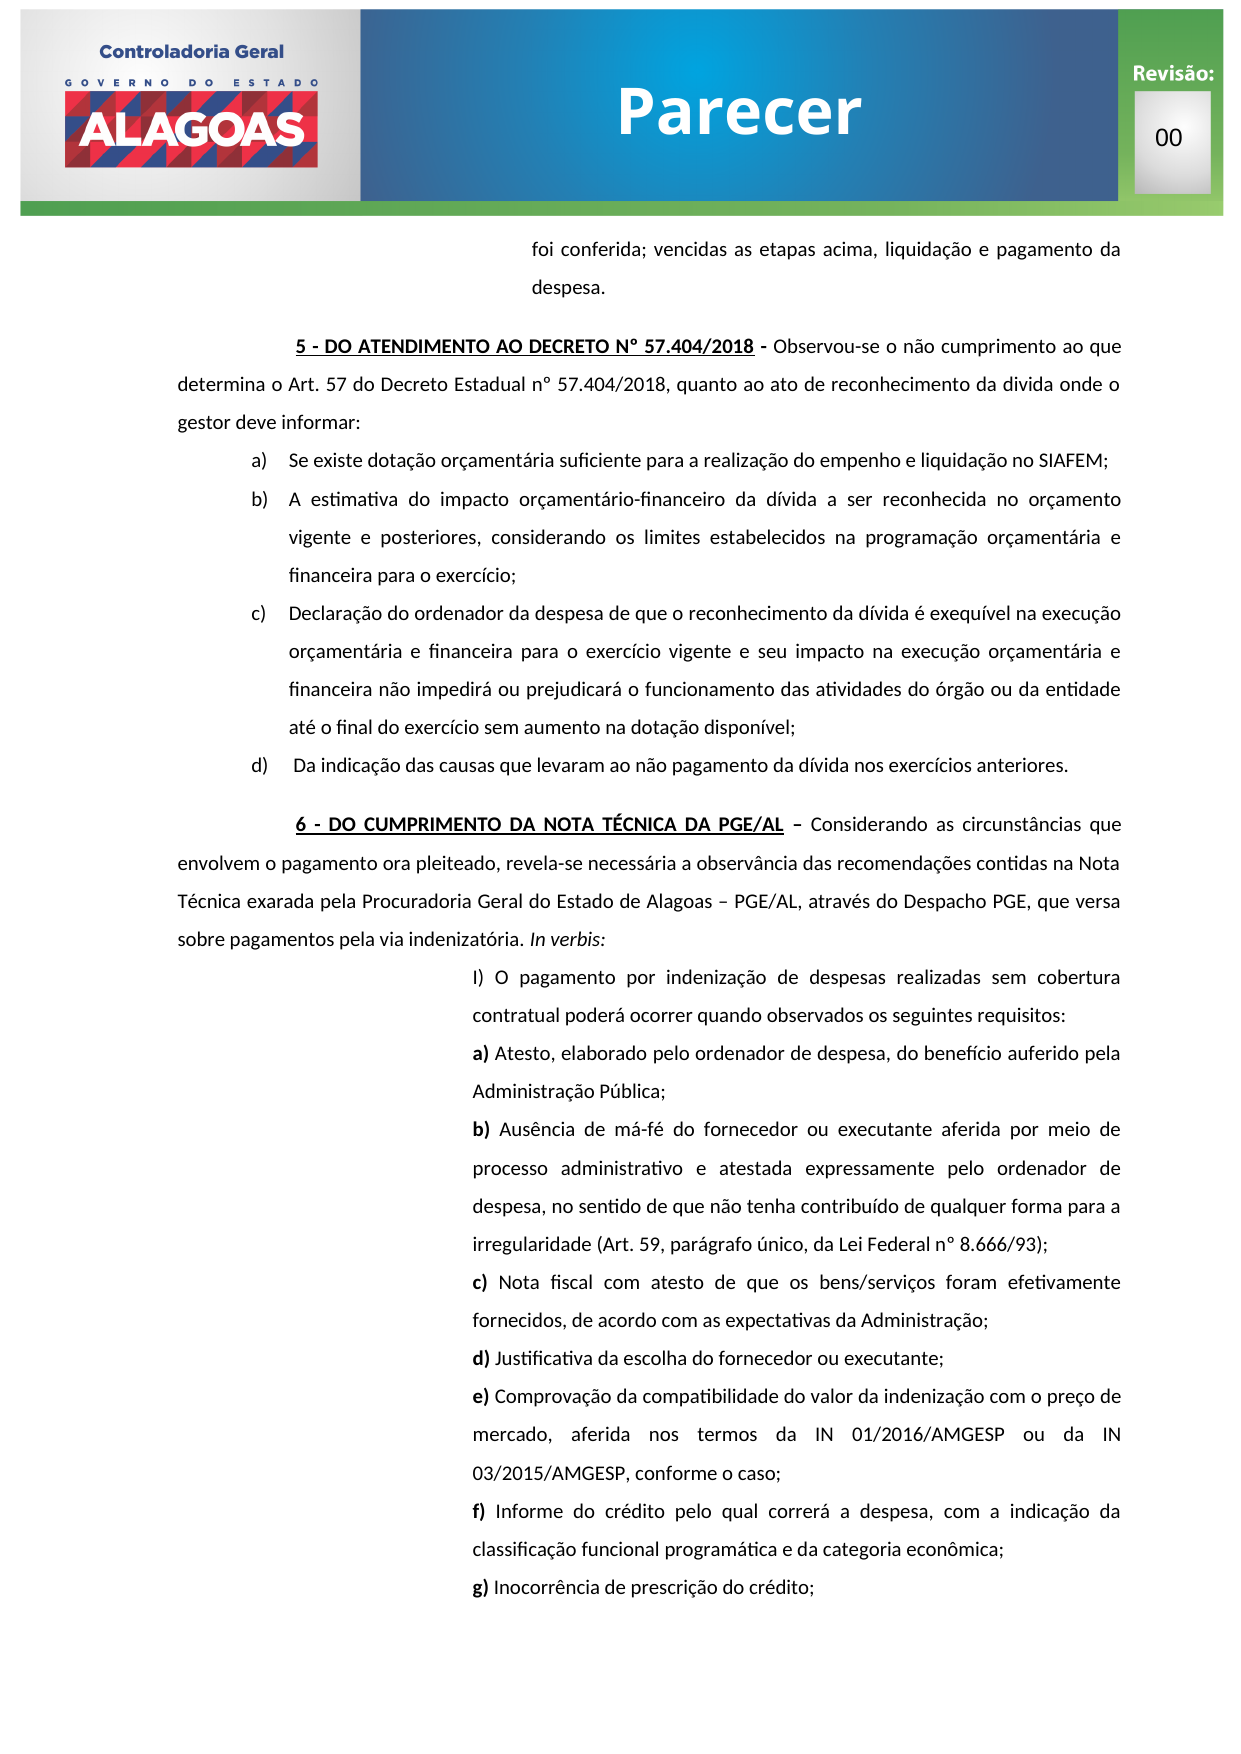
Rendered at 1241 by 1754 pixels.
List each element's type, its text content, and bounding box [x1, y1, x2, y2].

picture [20, 9, 1224, 216]
list Da indicação das causas que levaram ao não pagamento da dívida nos exercícios anteriores. [251, 753, 1122, 778]
list A estimativa do impacto orçamentário-financeiro da dívida a ser reconhecida no orçamento vigente e posteriores, considerando os limites estabelecidos na programação orçamentária e financeira para o exercício; [251, 486, 1122, 587]
list Declaração do ordenador da despesa de que o reconhecimento da dívida é exequível na execução orçamentária e financeira para o exercício vigente e seu impacto na execução orçamentária e financeira não impedirá ou prejudicará o funcionamento das atividades do órgão ou da entidade até o final do exercício sem aumento na dotação disponível; [251, 600, 1122, 740]
text e) Comprovação da compatibilidade do valor da indenização com o preço de mercado, aferida nos termos da IN 01/2016/AMGESP ou da IN 03/2015/AMGESP, conforme o caso; [472, 1383, 1122, 1485]
text I) O pagamento por indenização de despesas realizadas sem cobertura contratual poderá ocorrer quando observados os seguintes requisitos: [472, 964, 1122, 1028]
list Se existe dotação orçamentária suficiente para a realização do empenho e liquidação no SIAFEM; [251, 448, 1122, 473]
text 6 - DO CUMPRIMENTO DA NOTA TÉCNICA DA PGE/AL – Considerando as circunstâncias que envolvem o pagamento ora pleiteado, revela-se necessária a observância das recomendações contidas na Nota Técnica exarada pela Procuradoria Geral do Estado de Alagoas – PGE/AL, através do Despacho PGE, que versa sobre pagamentos pela via indenizatória. In verbis: [177, 812, 1122, 951]
text c) Nota fiscal com atesto de que os bens/serviços foram efetivamente fornecidos, de acordo com as expectativas da Administração; [472, 1269, 1122, 1333]
text b) Ausência de má-fé do fornecedor ou executante aferida por meio de processo administrativo e atestada expressamente pelo ordenador de despesa, no sentido de que não tenha contribuído de qualquer forma para a irregularidade (Art. 59, parágrafo único, da Lei Federal nº 8.666/93); [472, 1117, 1122, 1256]
text d) Justificativa da escolha do fornecedor ou executante; [472, 1345, 1122, 1371]
text g) Inocorrência de prescrição do crédito; [472, 1574, 1122, 1599]
text 5 - DO ATENDIMENTO AO DECRETO Nº 57.404/2018 - Observou-se o não cumprimento ao que determina o Art. 57 do Decreto Estadual nº 57.404/2018, quanto ao ato de reconhecimento da divida onde o gestor deve informar: [177, 333, 1122, 435]
text f) Informe do crédito pelo qual correrá a despesa, com a indicação da classificação funcional programática e da categoria econômica; [472, 1498, 1122, 1561]
text a) Atesto, elaborado pelo ordenador de despesa, do benefício auferido pela Administração Pública; [472, 1040, 1122, 1104]
